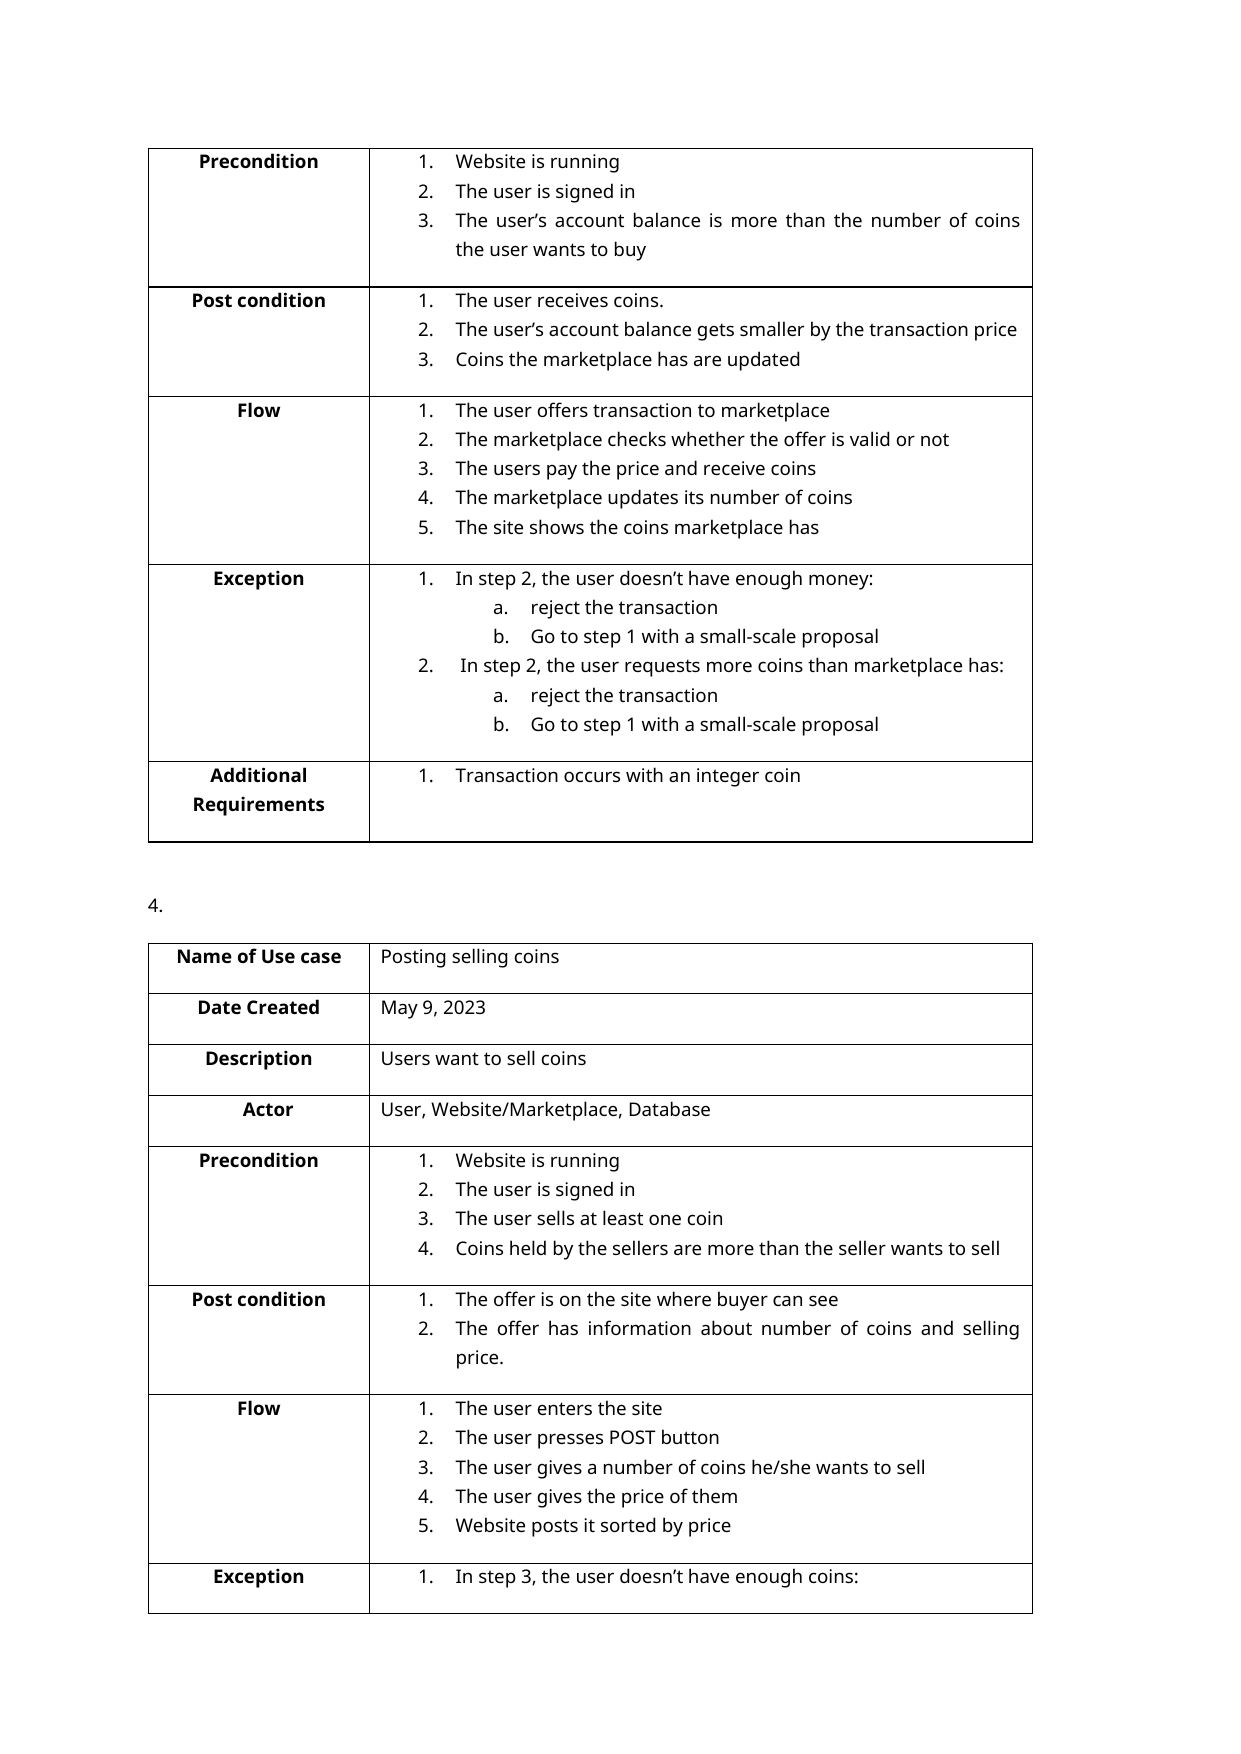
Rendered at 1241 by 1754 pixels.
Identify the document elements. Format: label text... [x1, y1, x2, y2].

table_cell Description [149, 1045, 369, 1095]
table_cell Actor [149, 1096, 369, 1146]
table_cell The user enters the site The user presses POST button The user gives a number of coins he/she wants to sell The user gives the price of them Website posts it sorted by price [370, 1395, 1032, 1562]
table_cell In step 2, the user doesn’t have enough money: reject the transaction Go to step 1 with a small-scale proposal In step 2, the user requests more coins than marketplace has: reject the transaction Go to step 1 with a small-scale proposal [370, 565, 1032, 761]
table_cell Exception [149, 1564, 369, 1613]
table_cell Website is running The user is signed in The user sells at least one coin Coins held by the sellers are more than the seller wants to sell [370, 1147, 1032, 1285]
table_cell User, Website/Marketplace, Database [370, 1096, 1032, 1146]
table_cell Post condition [149, 1286, 369, 1394]
table_cell Flow [149, 1395, 369, 1562]
table_cell May 9, 2023 [370, 994, 1032, 1044]
table_cell Website is running The user is signed in The user’s account balance is more than the number of coins the user wants to buy [370, 149, 1032, 286]
table_cell Post condition [149, 288, 369, 396]
table_cell Precondition [149, 149, 369, 286]
table_cell Users want to sell coins [370, 1045, 1032, 1095]
table_cell Flow [149, 397, 369, 564]
table_header Posting selling coins [370, 944, 1032, 993]
table_cell Additional Requirements [149, 762, 369, 841]
table_cell The offer is on the site where buyer can see The offer has information about number of coins and selling price. [370, 1286, 1032, 1394]
table_cell Transaction occurs with an integer coin [370, 762, 1032, 841]
table_cell Date Created [149, 994, 369, 1044]
table_cell Exception [149, 565, 369, 761]
table_cell Precondition [149, 1147, 369, 1285]
table_cell The user receives coins. The user’s account balance gets smaller by the transaction price Coins the marketplace has are updated [370, 288, 1032, 396]
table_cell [370, 1564, 1032, 1613]
table_cell The user offers transaction to marketplace The marketplace checks whether the offer is valid or not The users pay the price and receive coins The marketplace updates its number of coins The site shows the coins marketplace has [370, 397, 1032, 564]
table_header Name of Use case [149, 944, 369, 993]
text 4. [148, 892, 1093, 918]
